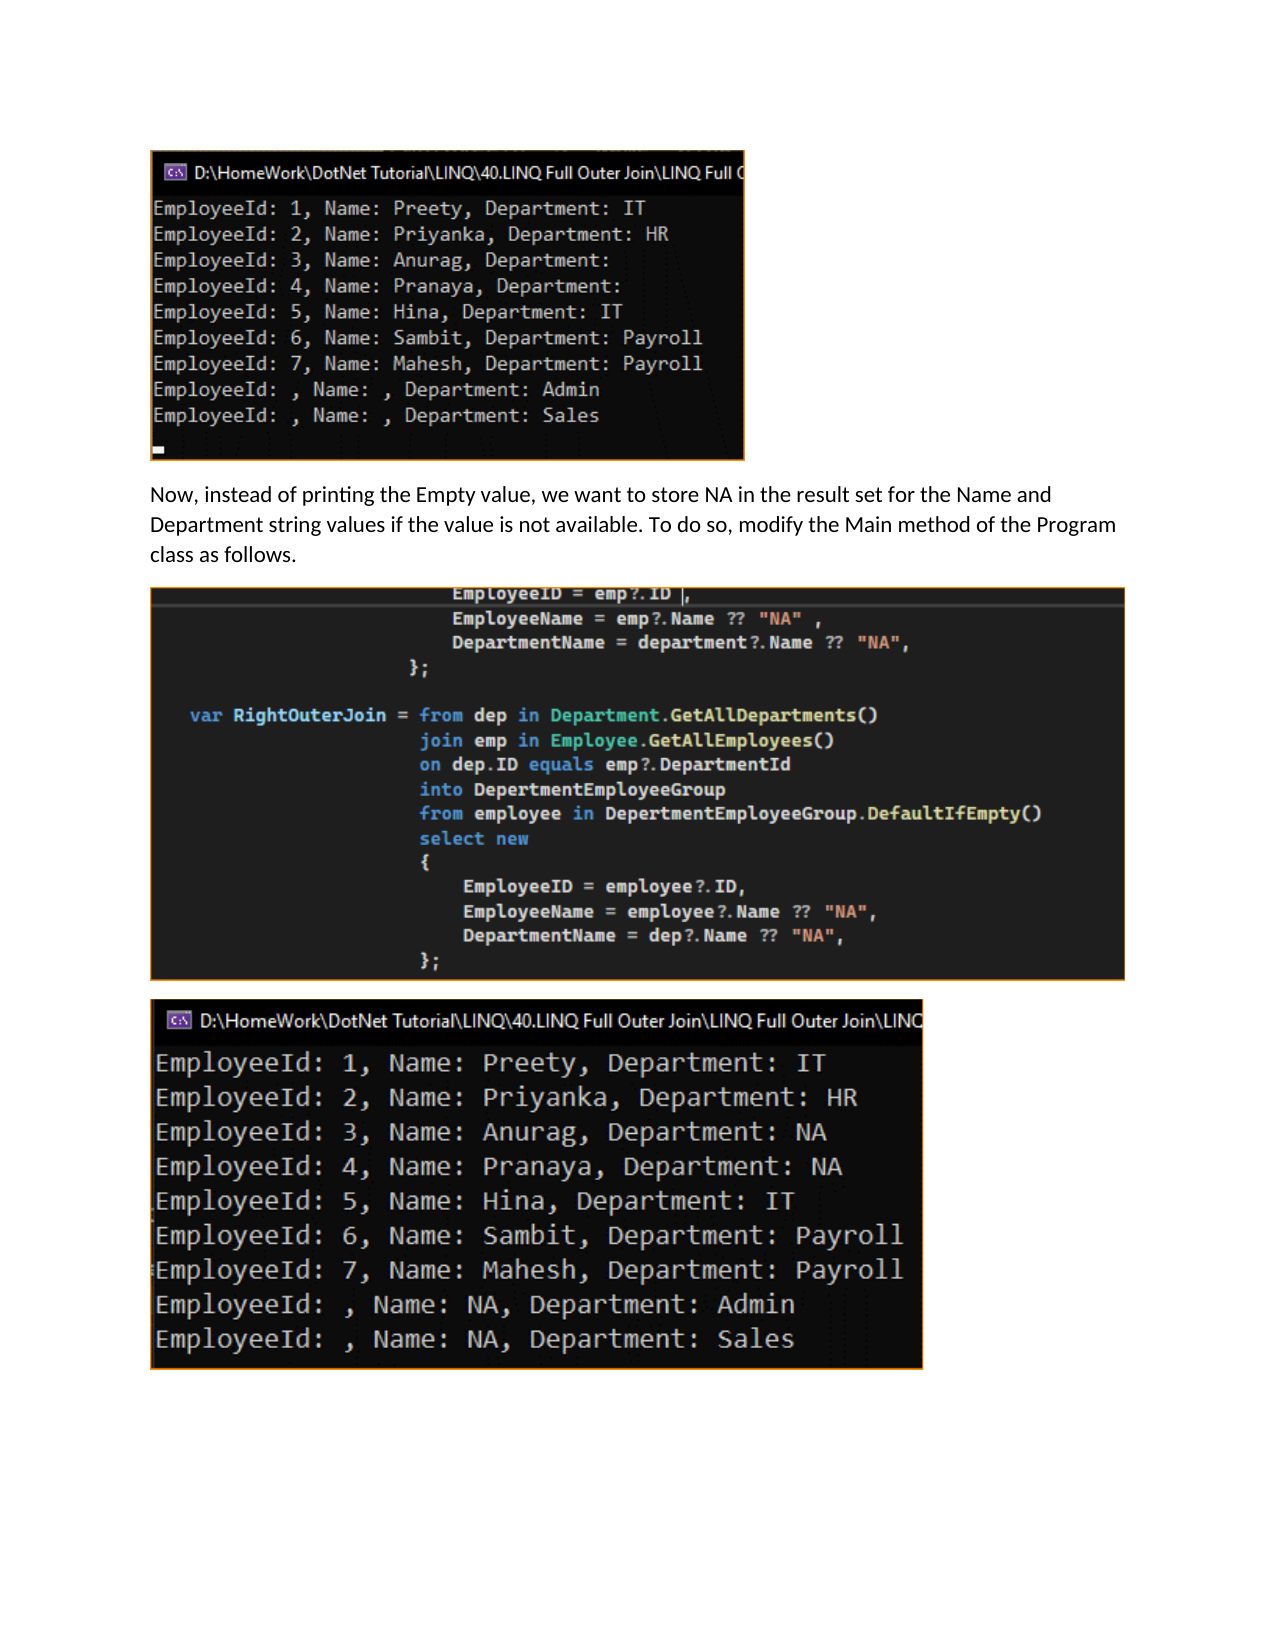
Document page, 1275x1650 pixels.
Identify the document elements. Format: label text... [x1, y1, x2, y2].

picture [150, 150, 745, 461]
picture [150, 587, 1125, 981]
picture [150, 999, 924, 1370]
text Now, instead of printing the Empty value, we want to store NA in the result set for the Name and Department string values if the value is not available. To do so, modify the Main method of the Program class as follows. [150, 480, 1125, 568]
